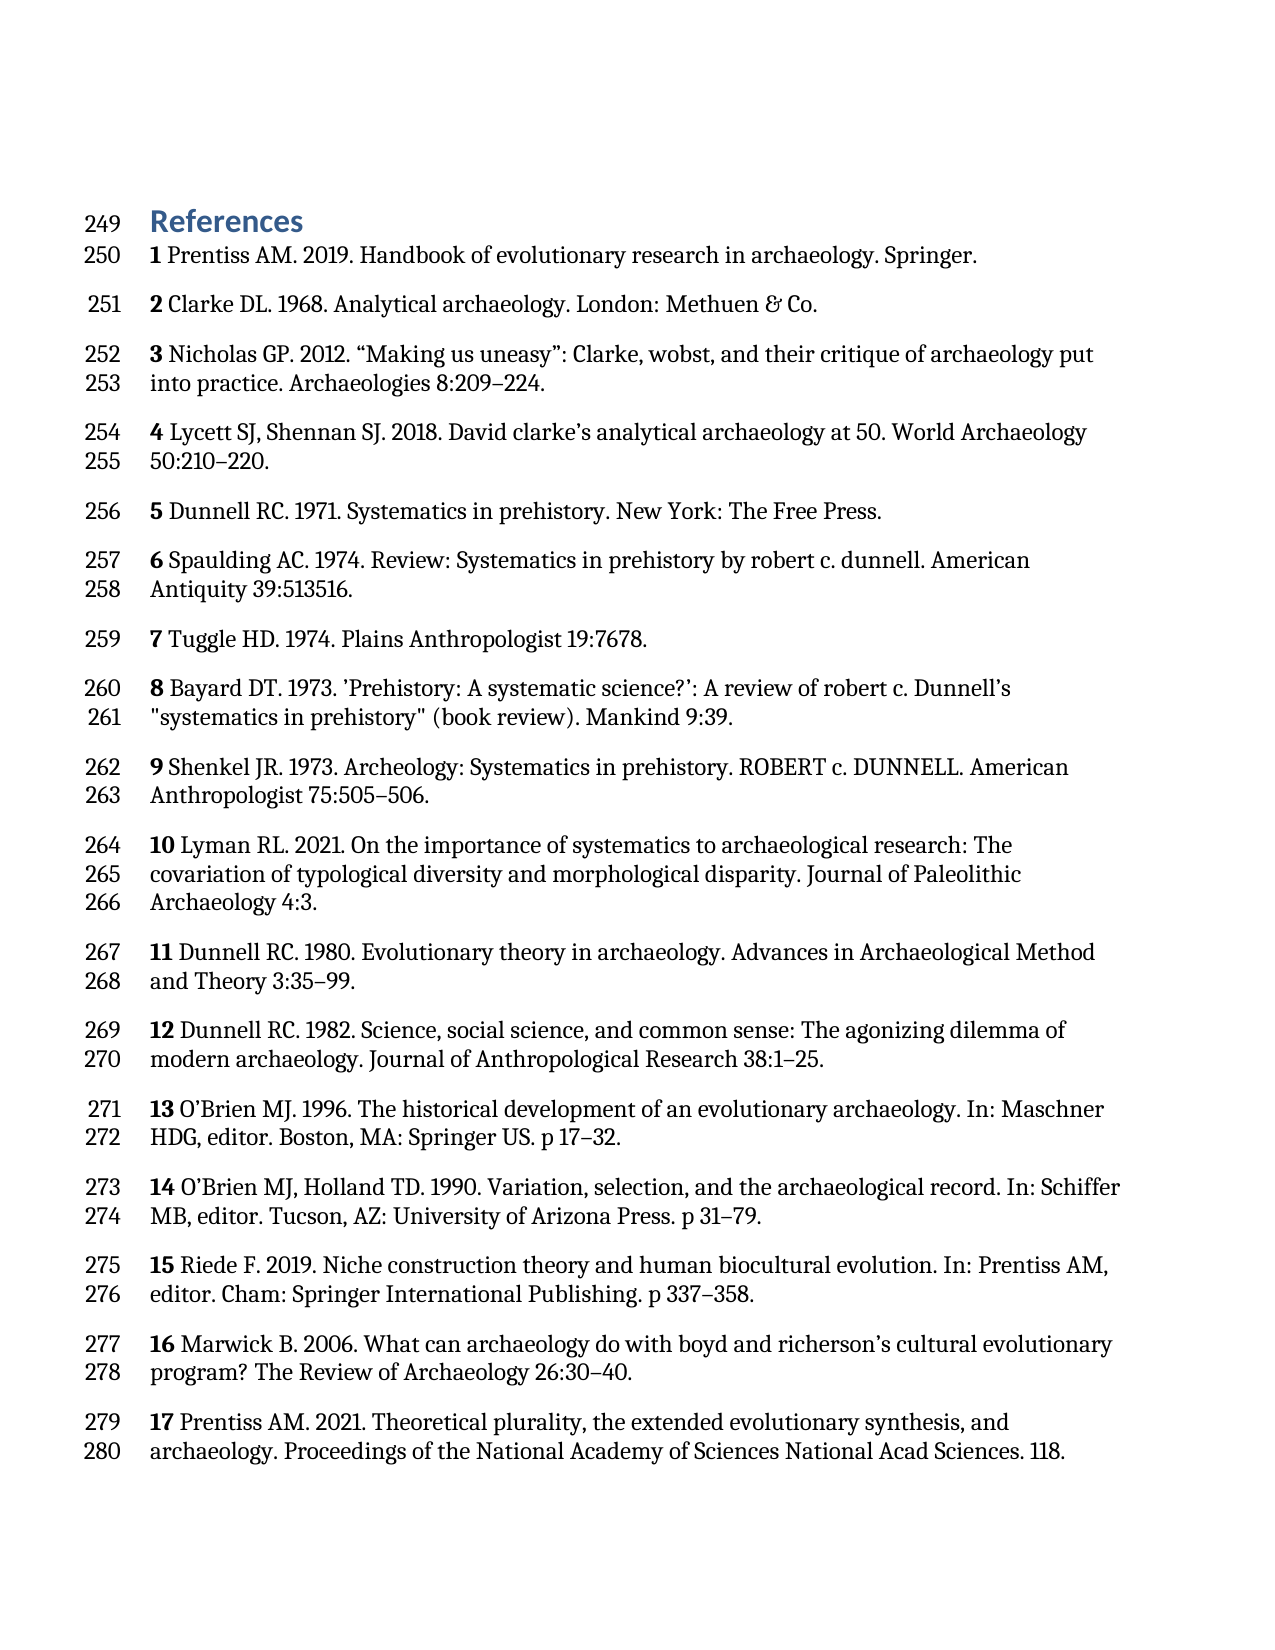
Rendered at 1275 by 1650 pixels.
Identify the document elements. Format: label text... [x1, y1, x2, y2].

text 9 Shenkel JR. 1973. Archeology: Systematics in prehistory. ROBERT c. DUNNELL. American Anthropologist 75:505–506. [150, 752, 1125, 810]
text 7 Tuggle HD. 1974. Plains Anthropologist 19:7678. [150, 624, 1125, 653]
text 1 Prentiss AM. 2019. Handbook of evolutionary research in archaeology. Springer. [150, 241, 1125, 269]
text 13 O’Brien MJ. 1996. The historical development of an evolutionary archaeology. In: Maschner HDG, editor. Boston, MA: Springer US. p 17–32. [150, 1094, 1125, 1152]
text 8 Bayard DT. 1973. ’Prehistory: A systematic science?’: A review of robert c. Dunnell’s "systematics in prehistory" (book review). Mankind 9:39. [150, 674, 1125, 732]
text 6 Spaulding AC. 1974. Review: Systematics in prehistory by robert c. dunnell. American Antiquity 39:513516. [150, 546, 1125, 604]
text 17 Prentiss AM. 2021. Theoretical plurality, the extended evolutionary synthesis, and archaeology. Proceedings of the National Academy of Sciences National Acad Sciences. 118. [150, 1408, 1125, 1465]
text 15 Riede F. 2019. Niche construction theory and human biocultural evolution. In: Prentiss AM, editor. Cham: Springer International Publishing. p 337–358. [150, 1251, 1125, 1309]
text 14 O’Brien MJ, Holland TD. 1990. Variation, selection, and the archaeological record. In: Schiffer MB, editor. Tucson, AZ: University of Arizona Press. p 31–79. [150, 1173, 1125, 1230]
text 3 Nicholas GP. 2012. “Making us uneasy”: Clarke, wobst, and their critique of archaeology put into practice. Archaeologies 8:209–224. [150, 340, 1125, 397]
text 11 Dunnell RC. 1980. Evolutionary theory in archaeology. Advances in Archaeological Method and Theory 3:35–99. [150, 938, 1125, 995]
text 4 Lycett SJ, Shennan SJ. 2018. David clarke’s analytical archaeology at 50. World Archaeology 50:210–220. [150, 418, 1125, 476]
text 10 Lyman RL. 2021. On the importance of systematics to archaeological research: The covariation of typological diversity and morphological disparity. Journal of Paleolithic Archaeology 4:3. [150, 831, 1125, 917]
text 2 Clarke DL. 1968. Analytical archaeology. London: Methuen & Co. [150, 290, 1125, 319]
subtitle References [150, 200, 1125, 241]
text 16 Marwick B. 2006. What can archaeology do with boyd and richerson’s cultural evolutionary program? The Review of Archaeology 26:30–40. [150, 1329, 1125, 1387]
text 12 Dunnell RC. 1982. Science, social science, and common sense: The agonizing dilemma of modern archaeology. Journal of Anthropological Research 38:1–25. [150, 1016, 1125, 1074]
text 5 Dunnell RC. 1971. Systematics in prehistory. New York: The Free Press. [150, 497, 1125, 525]
